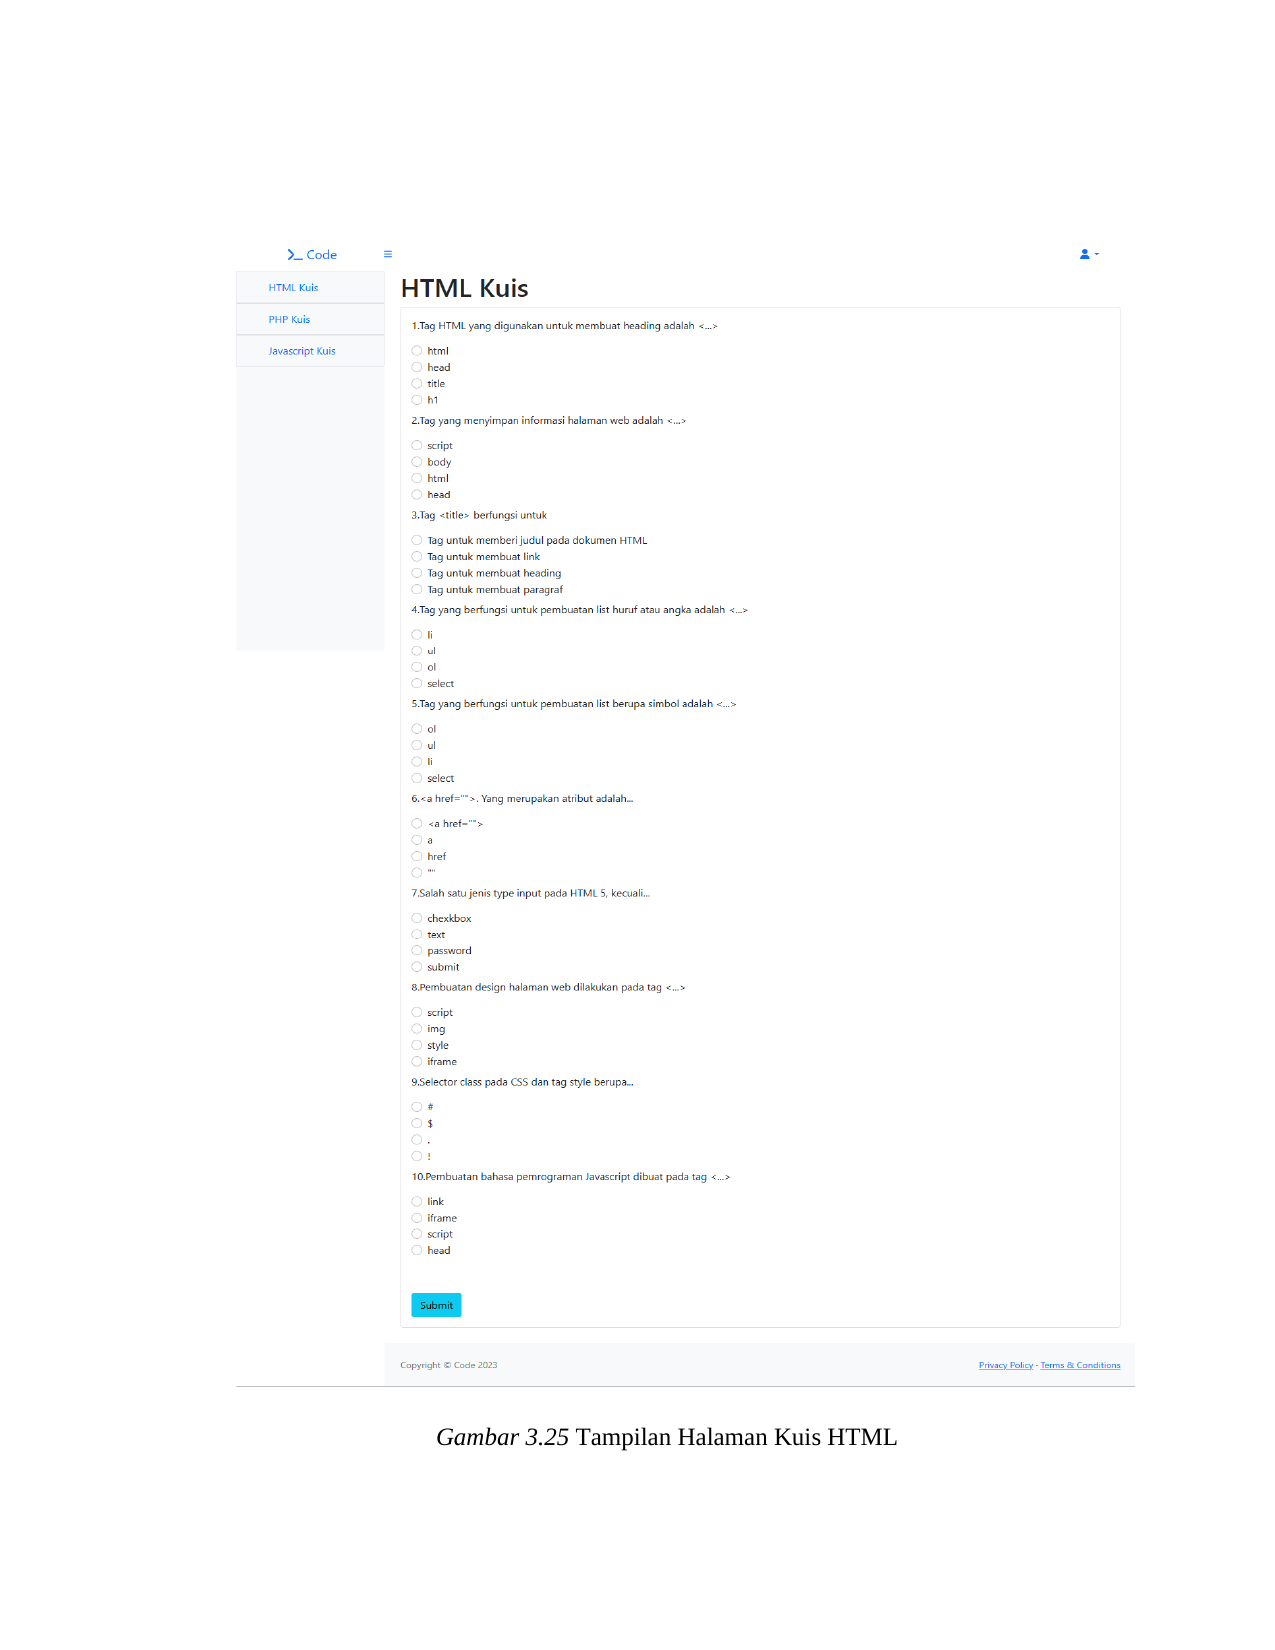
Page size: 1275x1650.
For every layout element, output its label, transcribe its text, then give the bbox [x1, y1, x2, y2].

text Gambar 3.25 Tampilan Halaman Kuis HTML [236, 1422, 1098, 1451]
picture [236, 236, 1136, 1388]
